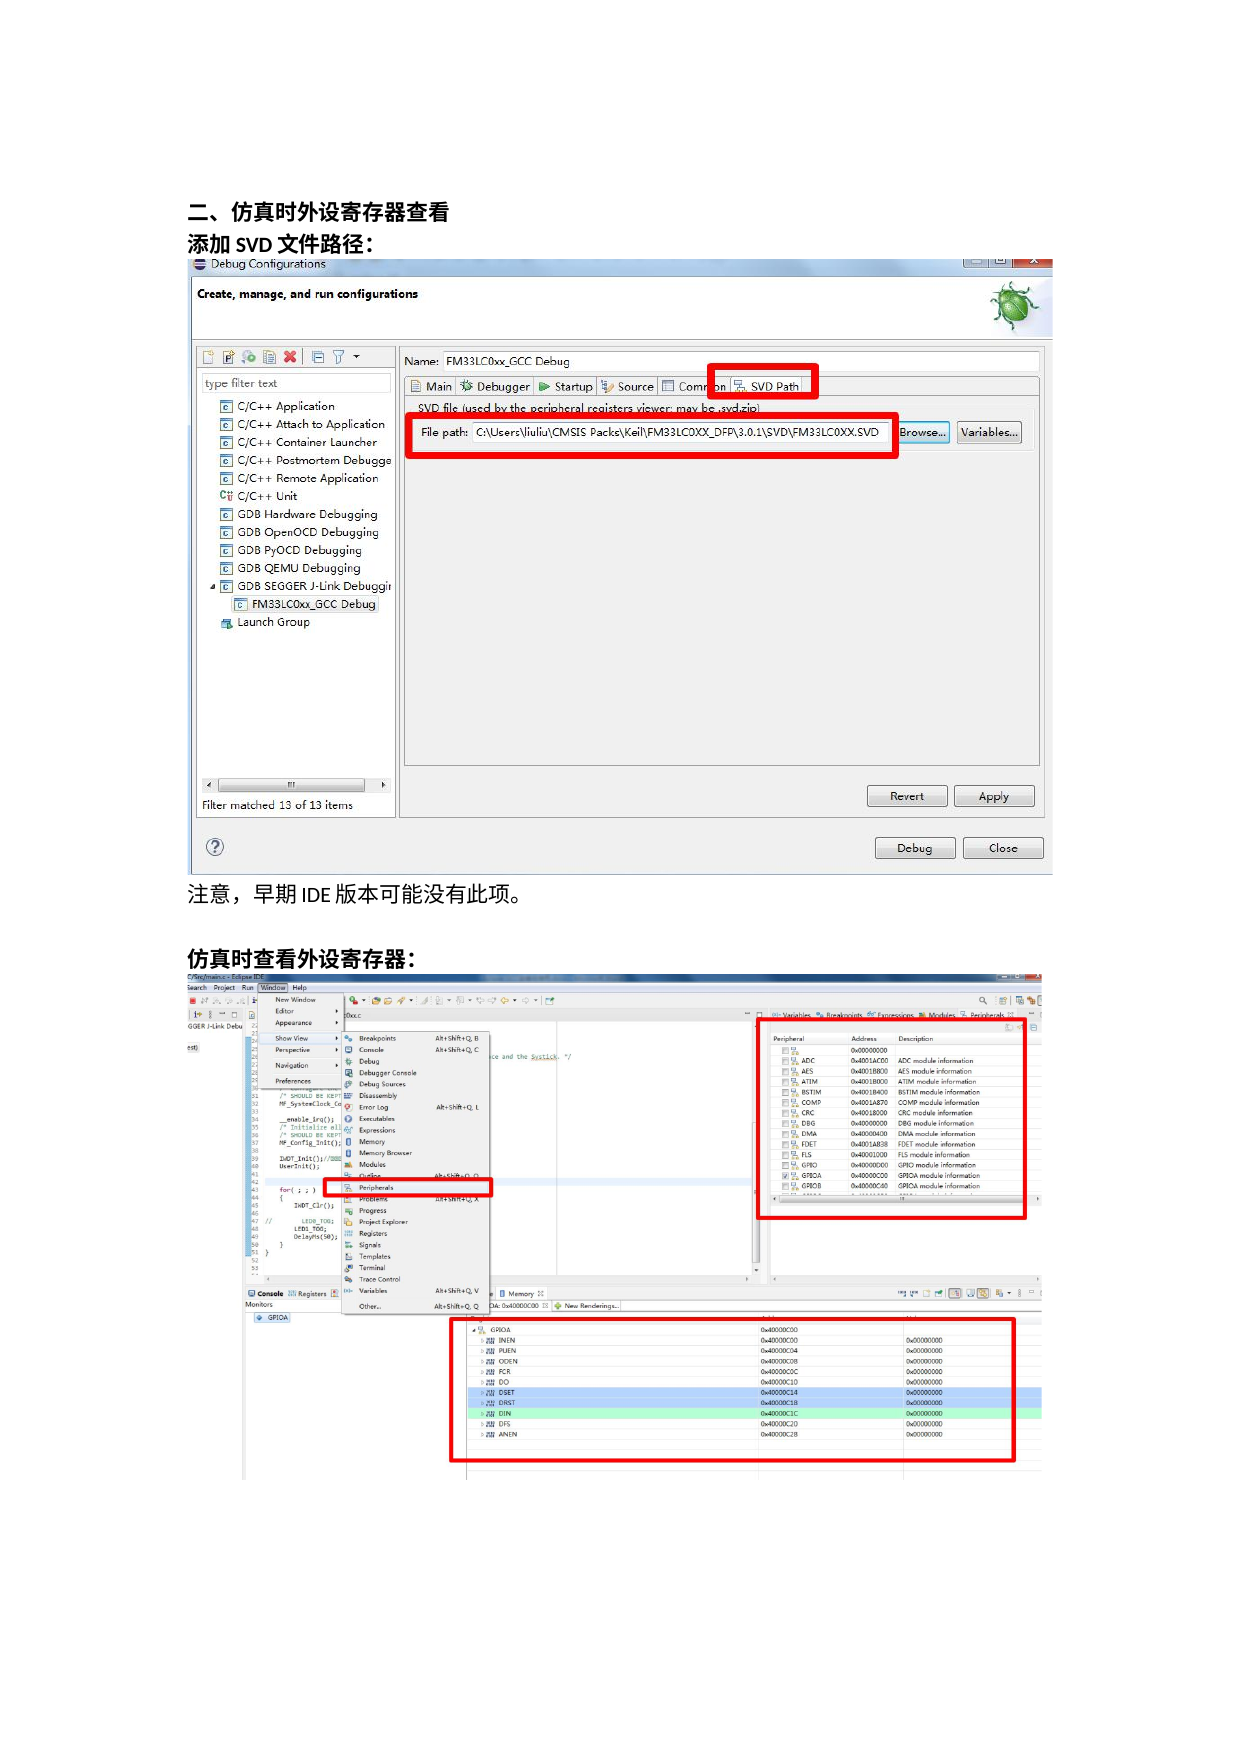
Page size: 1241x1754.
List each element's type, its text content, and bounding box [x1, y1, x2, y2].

text 添加SVD文件路径： [187, 227, 1053, 259]
picture [187, 974, 1042, 1480]
text 二、仿真时外设寄存器查看 [187, 194, 1053, 227]
text 注意，早期IDE版本可能没有此项。 [187, 877, 1053, 909]
text 仿真时查看外设寄存器： [187, 942, 1053, 974]
picture [187, 259, 1053, 875]
